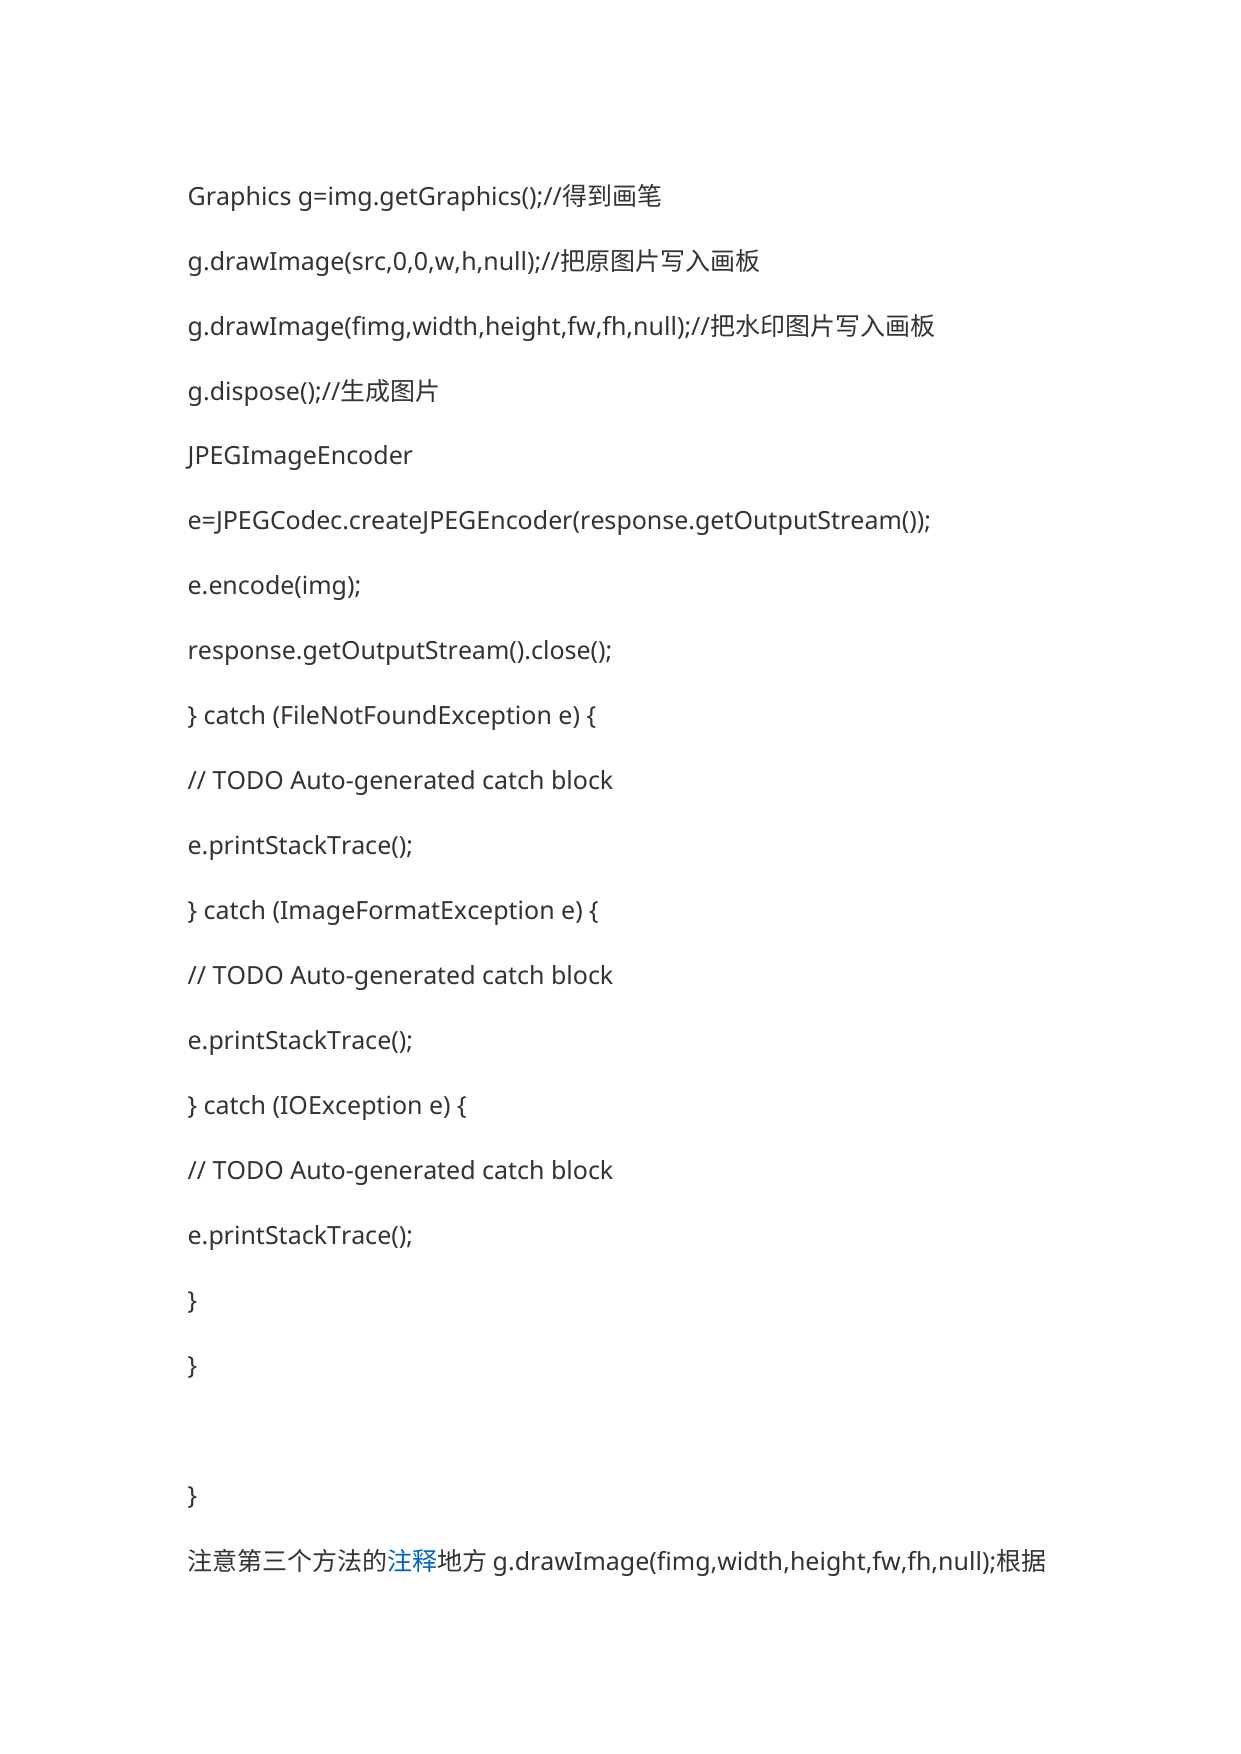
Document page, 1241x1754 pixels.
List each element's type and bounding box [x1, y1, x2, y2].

text [187, 162, 1053, 1592]
